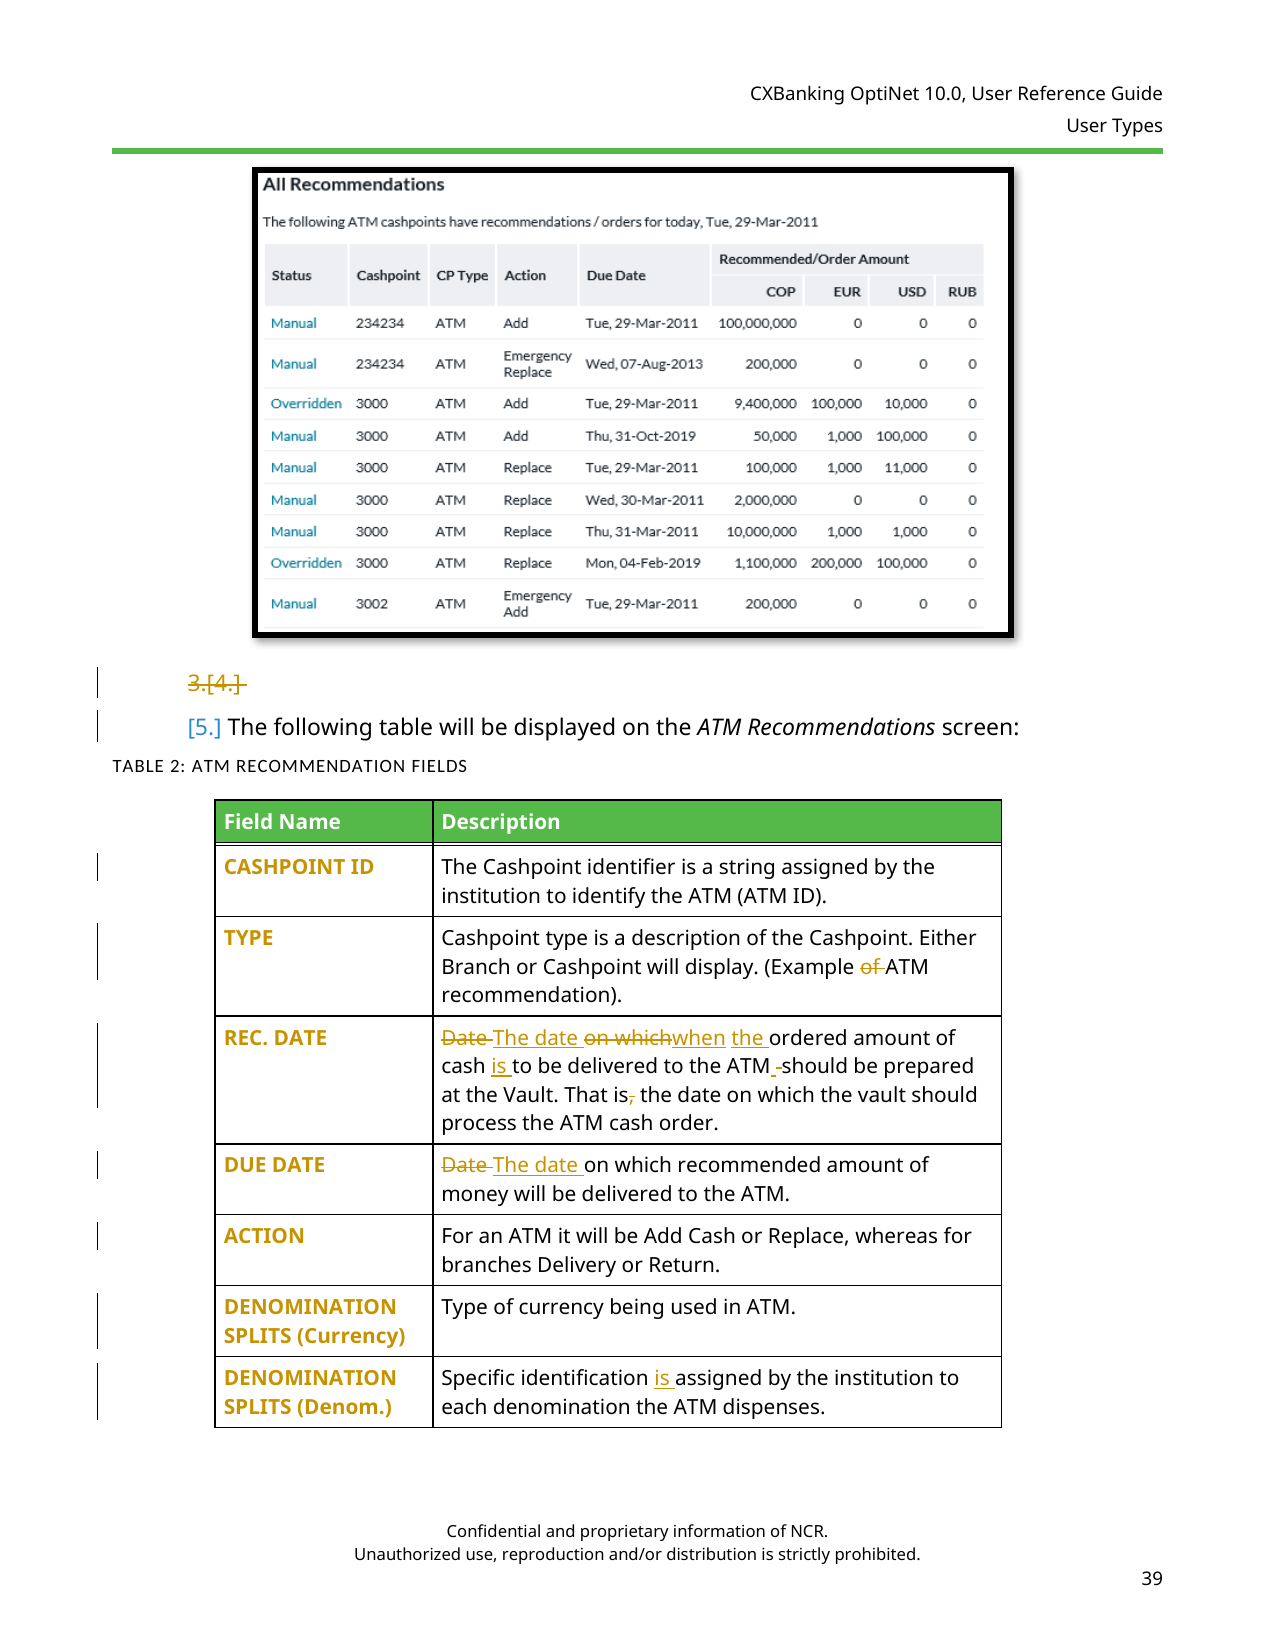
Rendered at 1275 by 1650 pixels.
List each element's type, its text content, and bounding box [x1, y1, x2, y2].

table_cell The Cashpoint identifier is a string assigned by the institution to identify the ATM (ATM ID). [434, 846, 1001, 916]
picture [258, 173, 1008, 632]
table_cell DUE DATE [216, 1145, 432, 1214]
table_cell ACTION [216, 1215, 432, 1285]
table_cell TYPE [216, 917, 432, 1015]
table_cell Specific identification assigned by the institution to each denomination the ATM dispenses. [434, 1357, 1001, 1427]
table_cell CASHPOINT ID [216, 846, 432, 916]
table_header Description [434, 801, 1001, 842]
table_cell REC. DATE [216, 1017, 432, 1143]
table_header Field Name [216, 801, 432, 842]
table_cell Cashpoint type is a description of the Cashpoint. Either Branch or Cashpoint will display. (Example ATM recommendation). [434, 917, 1001, 1015]
table_cell on which recommended amount of money will be delivered to the ATM. [434, 1145, 1001, 1214]
text Table 2: ATM Recommendation Fields [112, 754, 1163, 777]
table_cell DENOMINATION SPLITS (Denom.) [216, 1357, 432, 1427]
list The following table will be displayed on the ATM Recommendations screen: [187, 710, 1163, 742]
table_cell Type of currency being used in ATM. [434, 1286, 1001, 1356]
table_cell ordered amount of cash to be delivered to the ATMshould be prepared at the Vault. That is the date on which the vault should process the ATM cash order. [434, 1017, 1001, 1143]
table_cell For an ATM it will be Add Cash or Replace, whereas for branches Delivery or Return. [434, 1215, 1001, 1285]
table_cell DENOMINATION SPLITS (Currency) [216, 1286, 432, 1356]
